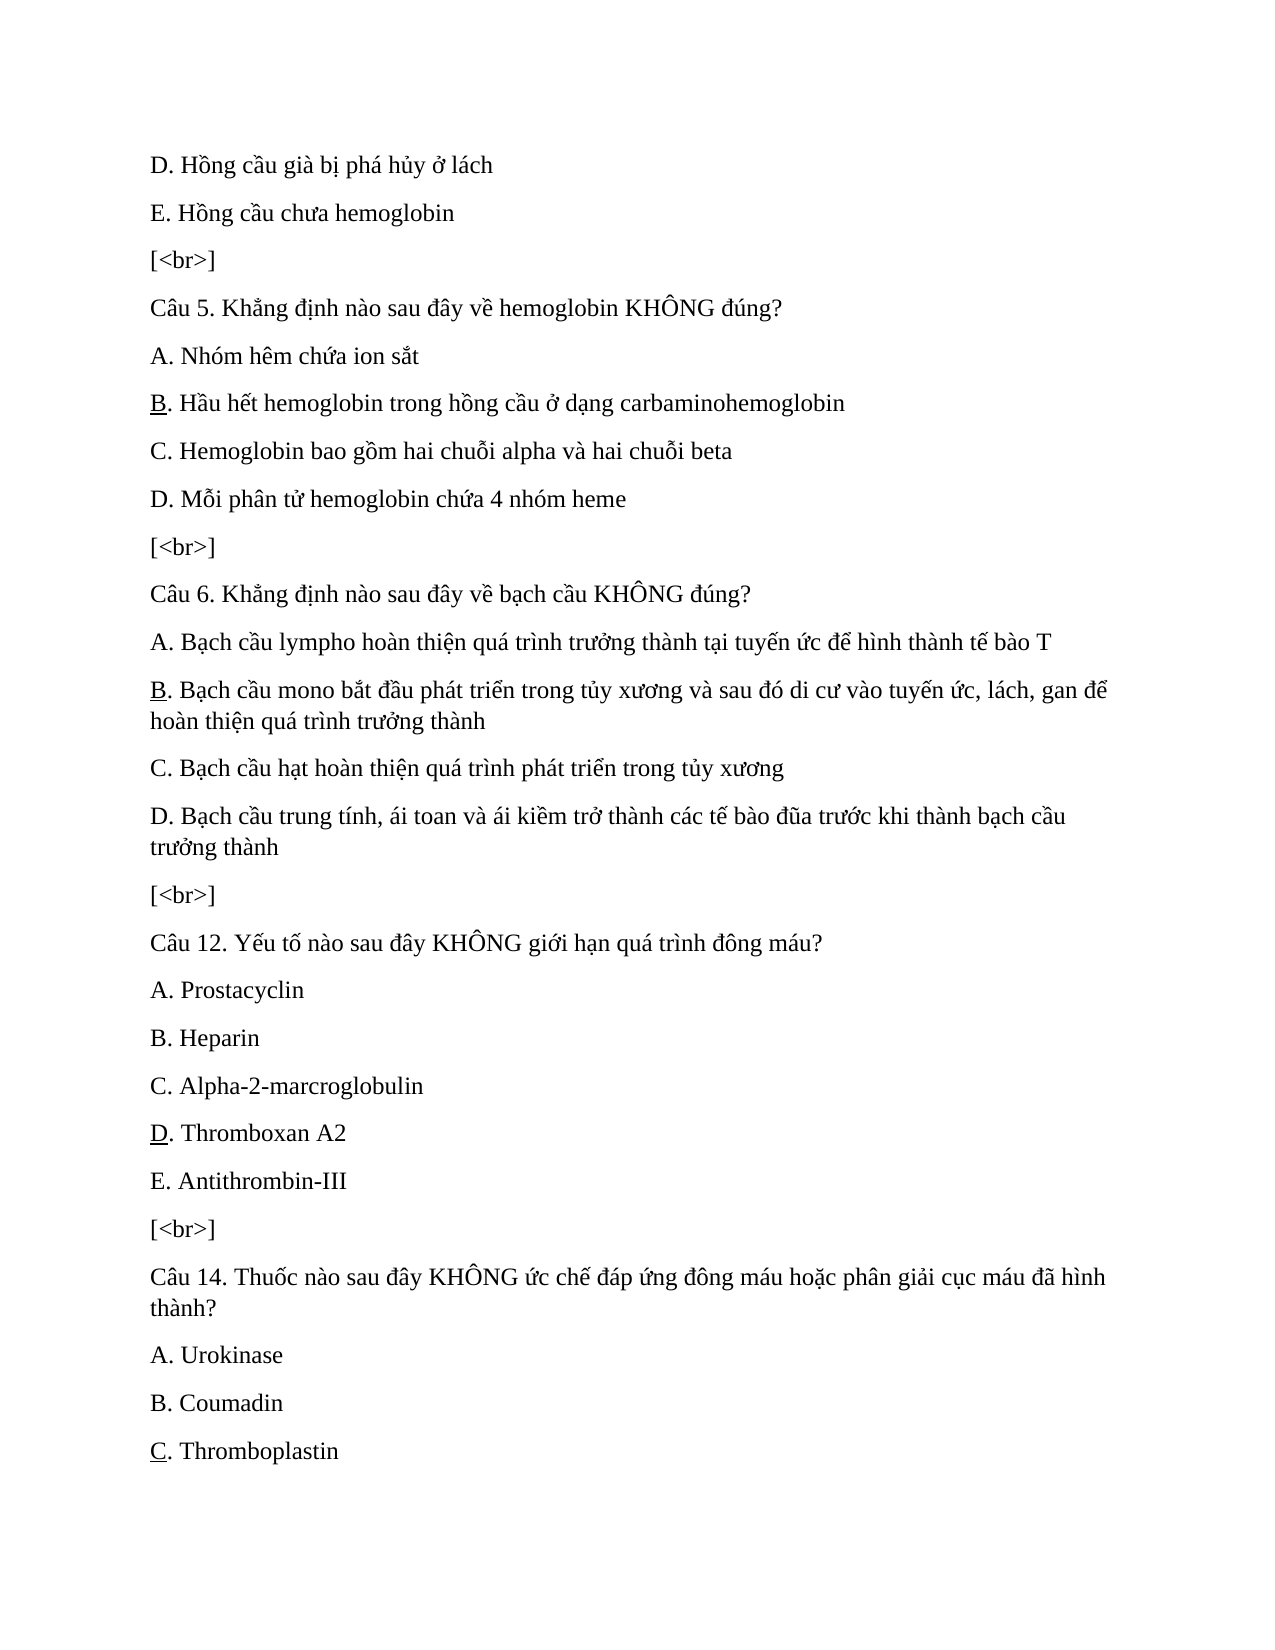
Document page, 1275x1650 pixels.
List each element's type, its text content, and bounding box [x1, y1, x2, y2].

text Câu 6. Khẳng định nào sau đây về bạch cầu KHÔNG đúng? [150, 579, 1125, 608]
text B. Hầu hết hemoglobin trong hồng cầu ở dạng carbaminohemoglobin [150, 388, 1125, 417]
text [<br>] [150, 880, 1125, 909]
text [<br>] [150, 1214, 1125, 1243]
text Câu 12. Yếu tố nào sau đây KHÔNG giới hạn quá trình đông máu? [150, 928, 1125, 956]
text [<br>] [150, 532, 1125, 560]
text A. Urokinase [150, 1340, 1125, 1369]
text [<br>] [150, 245, 1125, 274]
text C. Thromboplastin [150, 1436, 1125, 1464]
text C. Bạch cầu hạt hoàn thiện quá trình phát triển trong tủy xương [150, 753, 1125, 782]
text D. Hồng cầu già bị phá hủy ở lách [150, 150, 1125, 179]
text A. Bạch cầu lympho hoàn thiện quá trình trưởng thành tại tuyến ức để hình thành tế bào T [150, 627, 1125, 656]
text Câu 14. Thuốc nào sau đây KHÔNG ức chế đáp ứng đông máu hoặc phân giải cục máu đã hình thành? [150, 1262, 1125, 1321]
text D. Mỗi phân tử hemoglobin chứa 4 nhóm heme [150, 484, 1125, 513]
text Câu 5. Khẳng định nào sau đây về hemoglobin KHÔNG đúng? [150, 293, 1125, 322]
text B. Heparin [150, 1023, 1125, 1052]
text D. Bạch cầu trung tính, ái toan và ái kiềm trở thành các tế bào đũa trước khi thành bạch cầu trưởng thành [150, 801, 1125, 861]
text E. Hồng cầu chưa hemoglobin [150, 198, 1125, 226]
text E. Antithrombin-III [150, 1166, 1125, 1195]
text B. Bạch cầu mono bắt đầu phát triển trong tủy xương và sau đó di cư vào tuyến ức, lách, gan để hoàn thiện quá trình trưởng thành [150, 675, 1125, 734]
text D. Thromboxan A2 [150, 1118, 1125, 1147]
text C. Hemoglobin bao gồm hai chuỗi alpha và hai chuỗi beta [150, 436, 1125, 465]
text A. Nhóm hêm chứa ion sắt [150, 341, 1125, 369]
text C. Alpha-2-marcroglobulin [150, 1071, 1125, 1099]
text A. Prostacyclin [150, 975, 1125, 1004]
text B. Coumadin [150, 1388, 1125, 1417]
